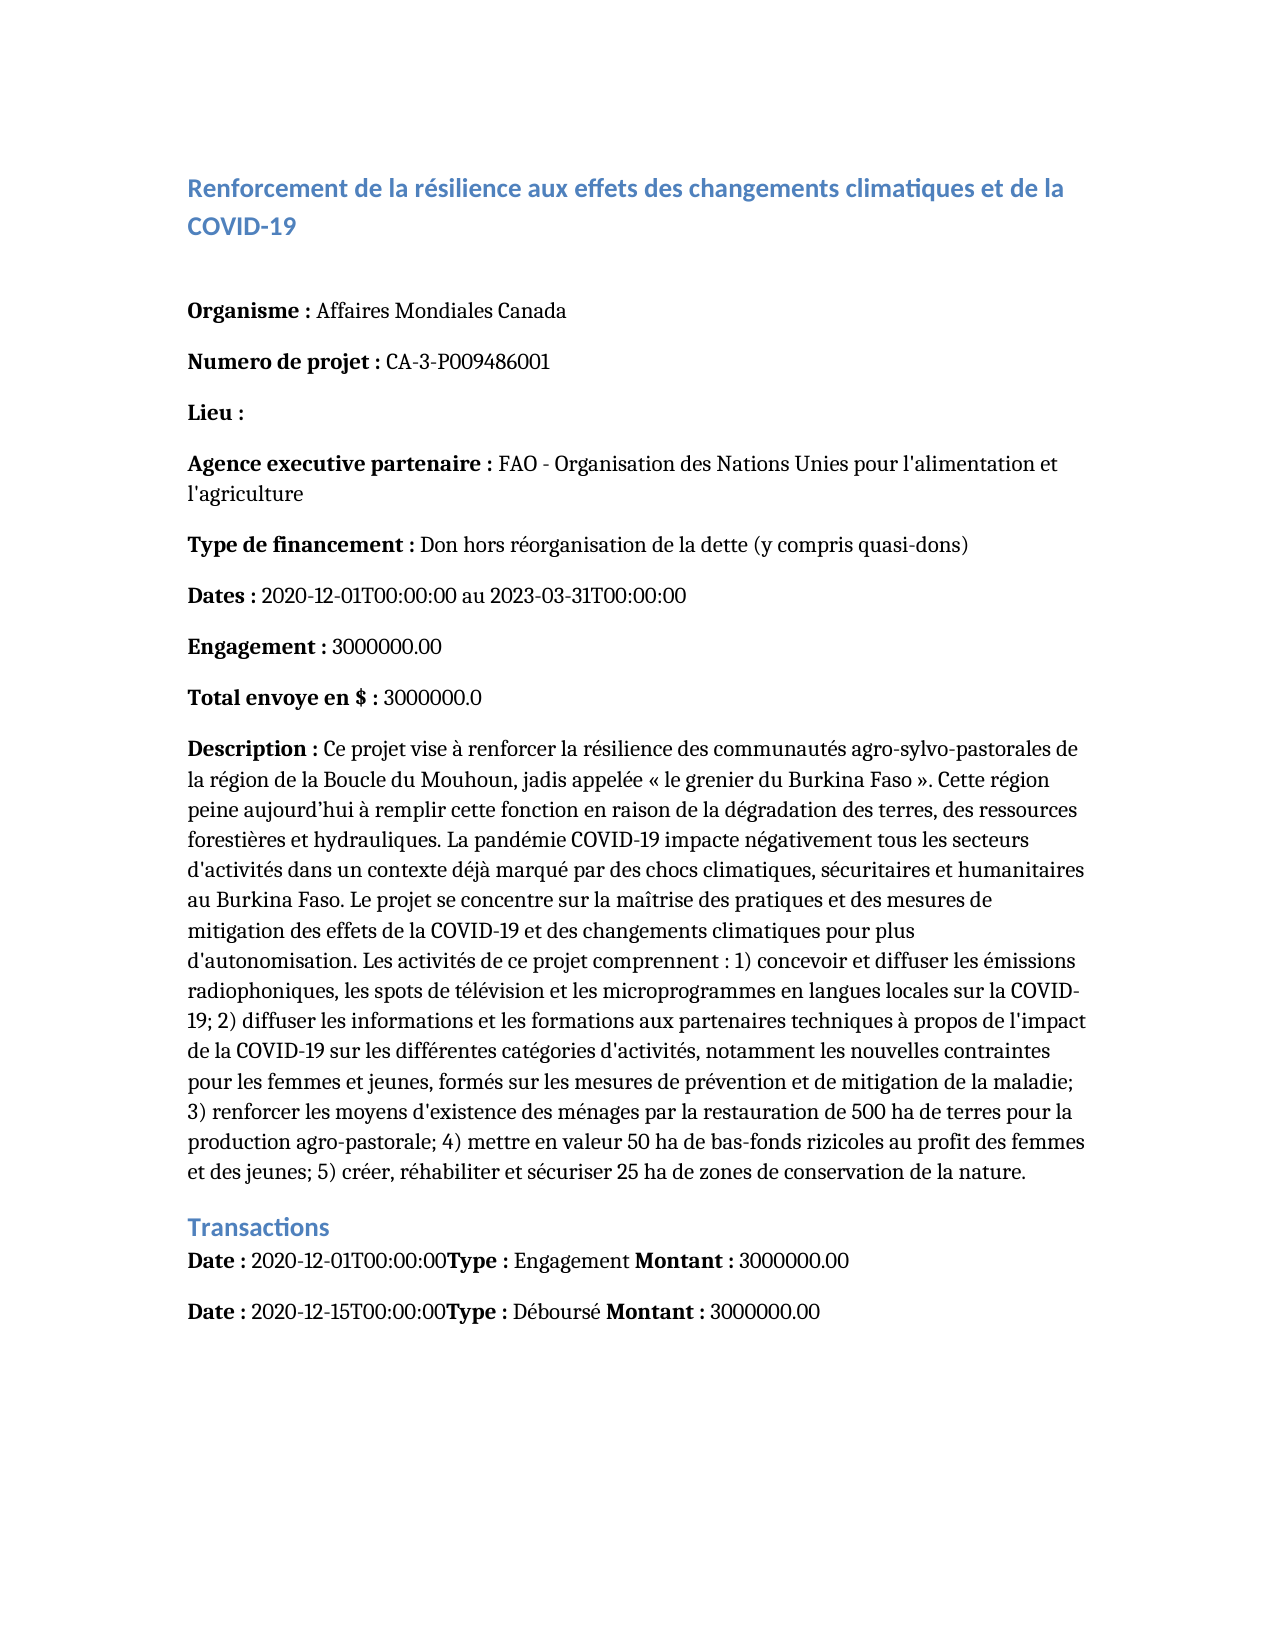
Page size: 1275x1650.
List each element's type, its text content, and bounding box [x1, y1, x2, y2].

text Total envoye en $ : 3000000.0 [187, 685, 1087, 712]
subtitle Renforcement de la résilience aux effets des changements climatiques et de la COVID-19 [187, 171, 1087, 242]
text Organisme : Affaires Mondiales Canada [187, 298, 1087, 324]
text Date : 2020-12-01T00:00:00Type : Engagement Montant : 3000000.00 [187, 1248, 1087, 1274]
text Dates : 2020-12-01T00:00:00 au 2023-03-31T00:00:00 [187, 583, 1087, 609]
subtitle Transactions [187, 1210, 1087, 1243]
text Type de financement : Don hors réorganisation de la dette (y compris quasi-dons) [187, 532, 1087, 558]
text Date : 2020-12-15T00:00:00Type : Déboursé Montant : 3000000.00 [187, 1299, 1087, 1326]
text Description : Ce projet vise à renforcer la résilience des communautés agro-sylvo-pastorales de la région de la Boucle du Mouhoun, jadis appelée « le grenier du Burkina Faso ». Cette région peine aujourd’hui à remplir cette fonction en raison de la dégradation des terres, des ressources forestières et hydrauliques. La pandémie COVID-19 impacte négativement tous les secteurs d'activités dans un contexte déjà marqué par des chocs climatiques, sécuritaires et humanitaires au Burkina Faso. Le projet se concentre sur la maîtrise des pratiques et des mesures de mitigation des effets de la COVID-19 et des changements climatiques pour plus d'autonomisation. Les activités de ce projet comprennent : 1) concevoir et diffuser les émissions radiophoniques, les spots de télévision et les microprogrammes en langues locales sur la COVID-19; 2) diffuser les informations et les formations aux partenaires techniques à propos de l'impact de la COVID-19 sur les différentes catégories d'activités, notamment les nouvelles contraintes pour les femmes et jeunes, formés sur les mesures de prévention et de mitigation de la maladie; 3) renforcer les moyens d'existence des ménages par la restauration de 500 ha de terres pour la production agro-pastorale; 4) mettre en valeur 50 ha de bas-fonds rizicoles au profit des femmes et des jeunes; 5) créer, réhabiliter et sécuriser 25 ha de zones de conservation de la nature. [187, 736, 1087, 1186]
text Lieu : [187, 400, 1087, 426]
text Numero de projet : CA-3-P009486001 [187, 349, 1087, 375]
text Engagement : 3000000.00 [187, 634, 1087, 661]
text Agence executive partenaire : FAO - Organisation des Nations Unies pour l'alimentation et l'agriculture [187, 451, 1087, 507]
